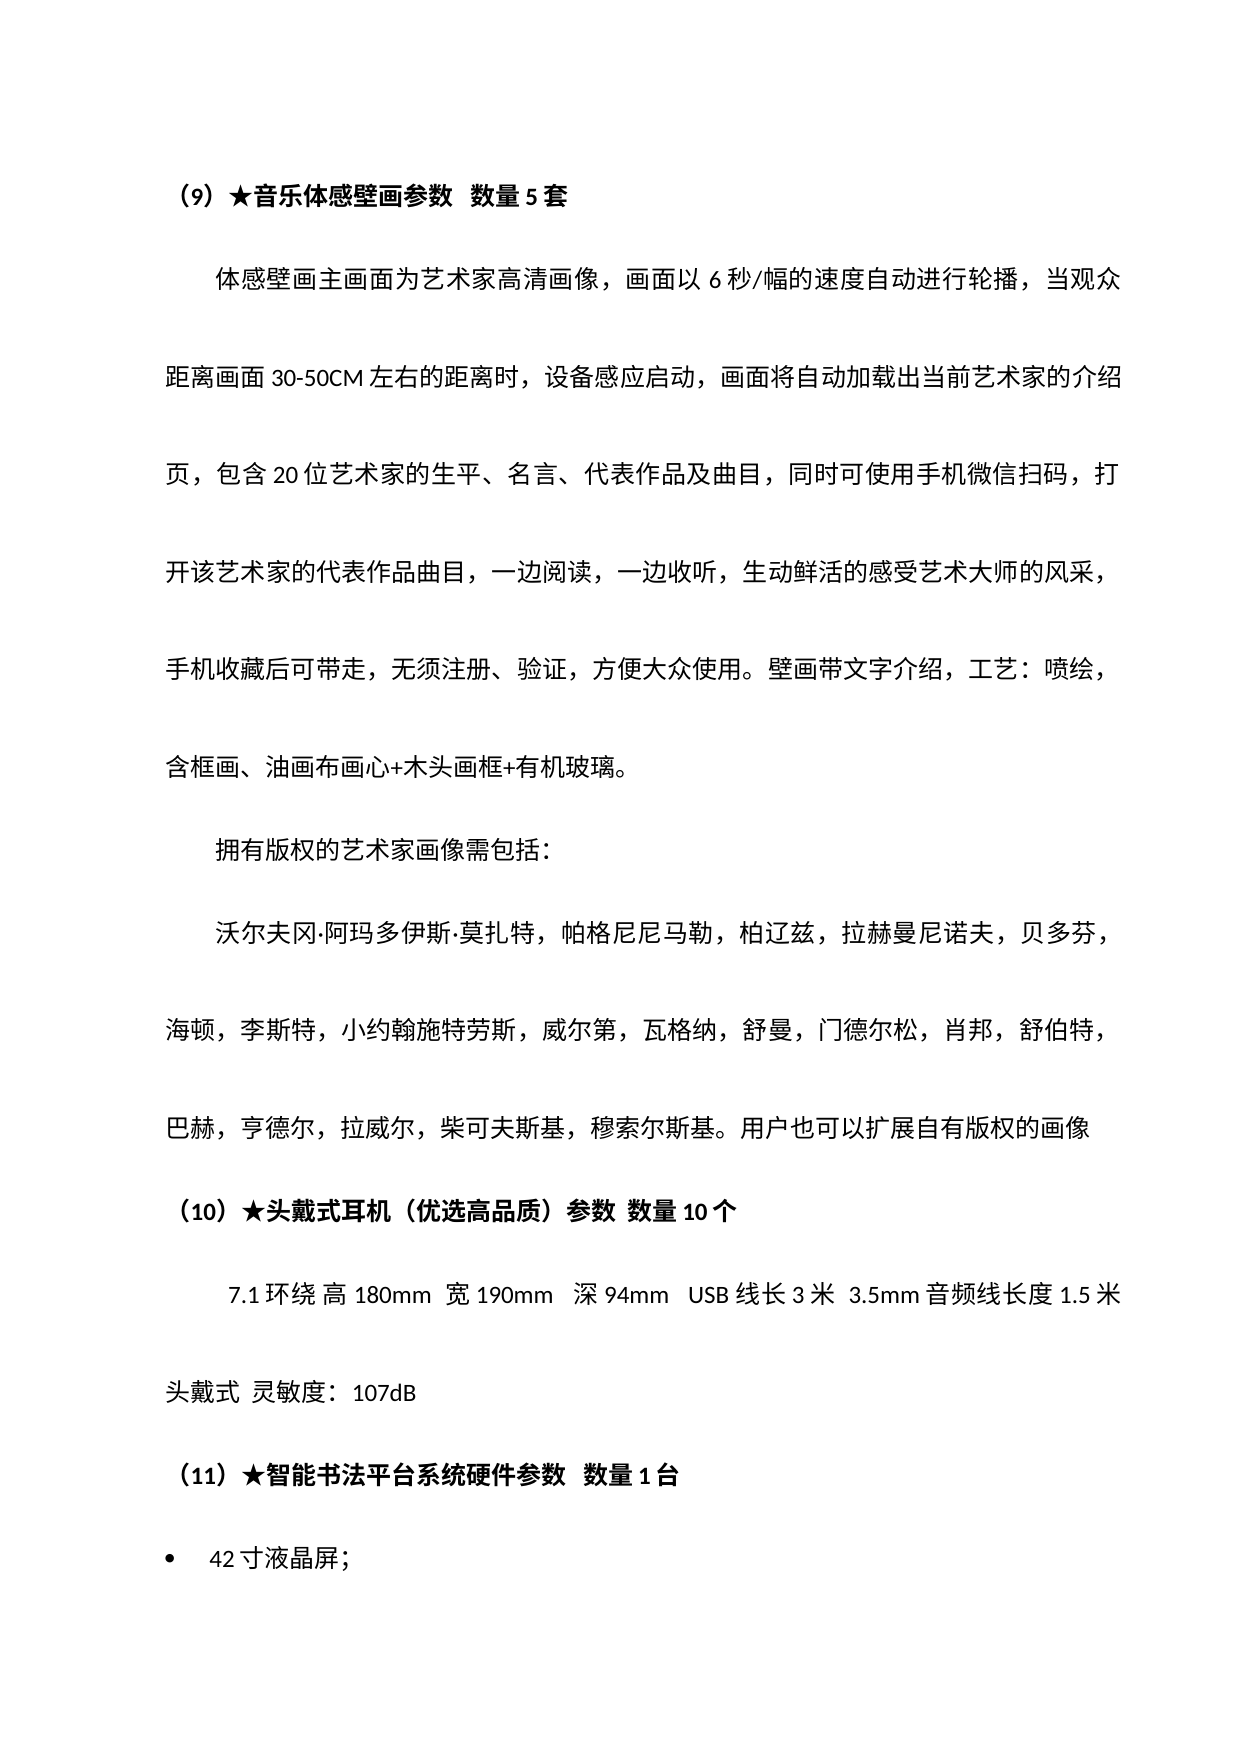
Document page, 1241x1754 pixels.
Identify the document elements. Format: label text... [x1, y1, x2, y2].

text （11）★智能书法平台系统硬件参数 数量1台 [165, 1441, 1122, 1506]
text （10）★头戴式耳机（优选高品质）参数 数量10个 [165, 1177, 1122, 1242]
text （9）★音乐体感壁画参数 数量5套 [165, 162, 1122, 227]
text 拥有版权的艺术家画像需包括： [165, 816, 1122, 881]
list 42寸液晶屏； [165, 1524, 1122, 1589]
text 沃尔夫冈·阿玛多伊斯·莫扎特，帕格尼尼马勒，柏辽兹，拉赫曼尼诺夫，贝多芬，海顿，李斯特，小约翰施特劳斯，威尔第，瓦格纳，舒曼，门德尔松，肖邦，舒伯特，巴赫，亨德尔，拉威尔，柴可夫斯基，穆索尔斯基。用户也可以扩展自有版权的画像 [165, 899, 1122, 1159]
text 7.1环绕 高 宽 深 USB线长 音频线长度 头戴式 灵敏度：107dB [165, 1260, 1122, 1423]
text 体感壁画主画面为艺术家高清画像，画面以6秒/幅的速度自动进行轮播，当观众距离画面30左右的距离时，设备感应启动，画面将自动加载出当前艺术家的介绍页，包含20位艺术家的生平、名言、代表作品及曲目，同时可使用手机微信扫码，打开该艺术家的代表作品曲目，一边阅读，一边收听，生动鲜活的感受艺术大师的风采，手机收藏后可带走，无须注册、验证，方便大众使用。壁画带文字介绍，工艺：喷绘，含框画、油画布画心+木头画框+有机玻璃。 [165, 245, 1122, 798]
